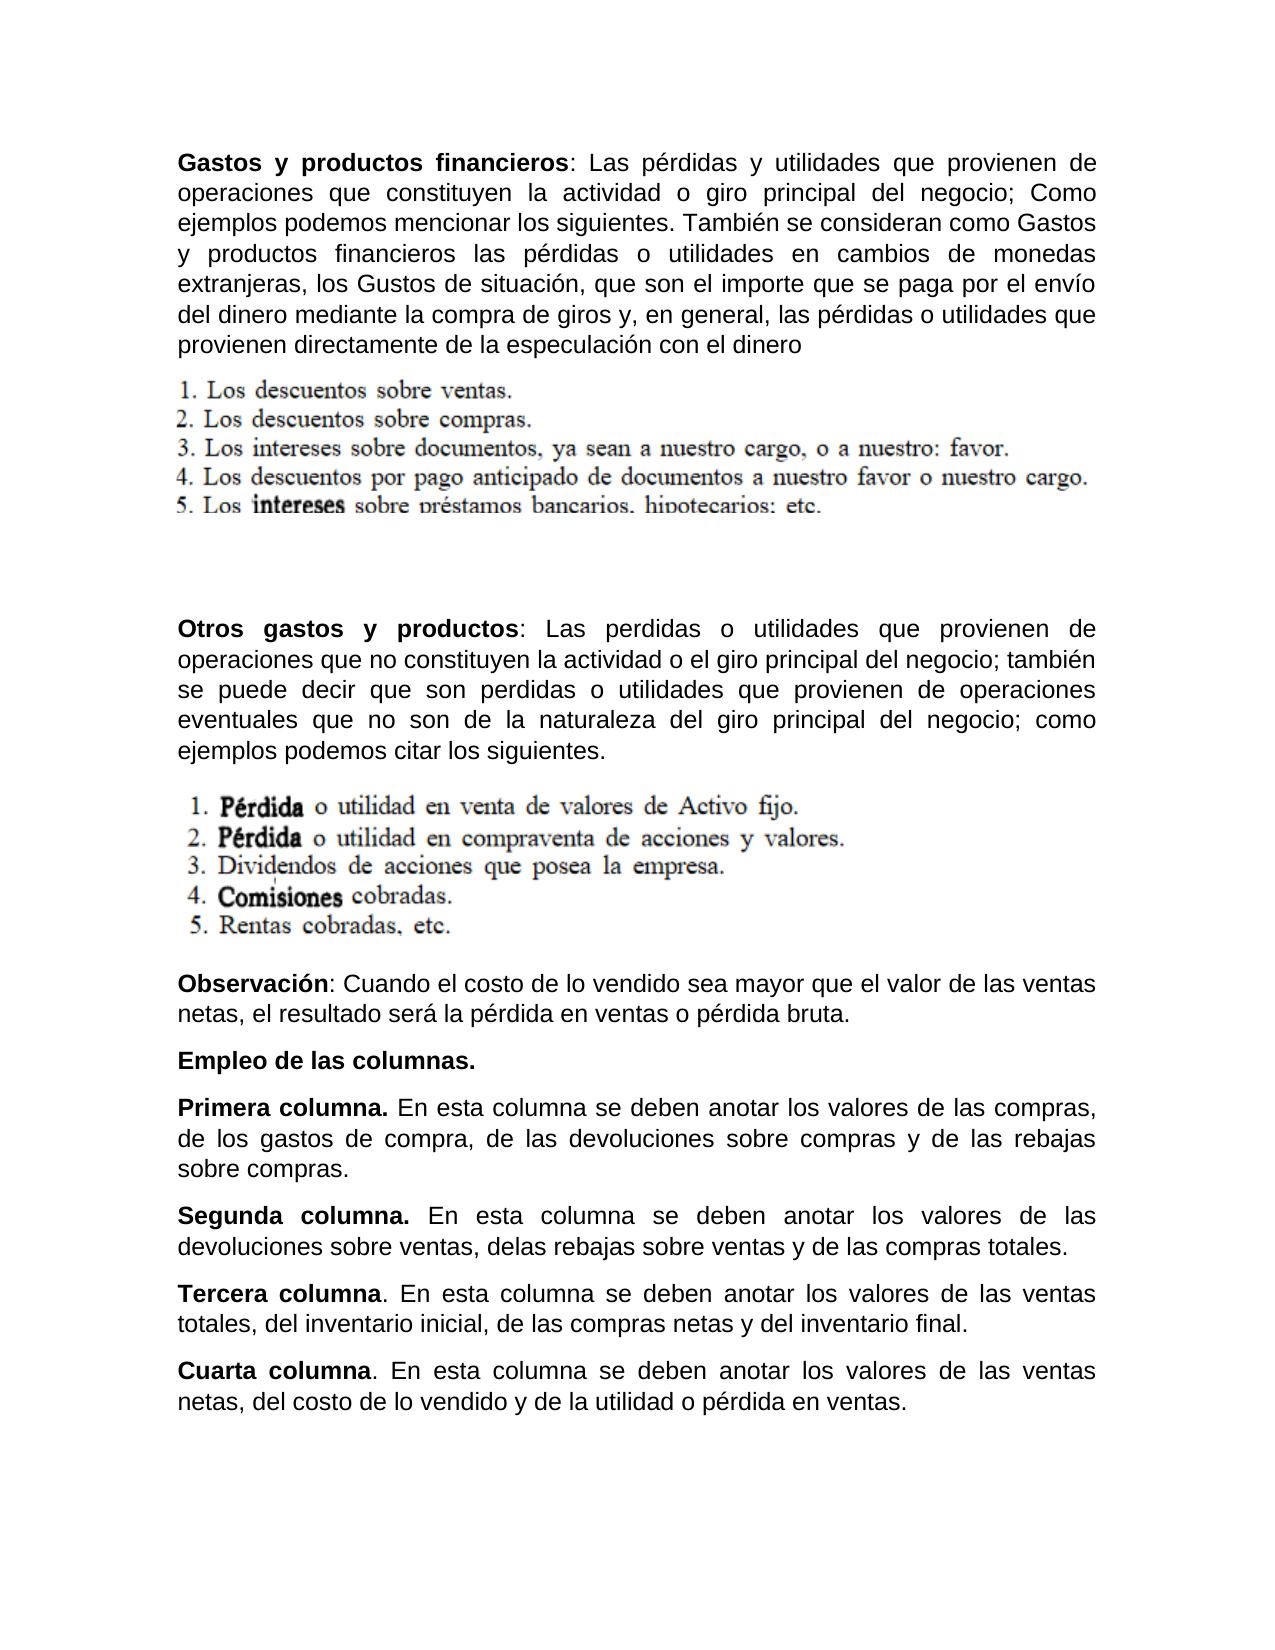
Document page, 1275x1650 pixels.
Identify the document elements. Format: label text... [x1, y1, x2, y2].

text Primera columna. En esta columna se deben anotar los valores de las compras, de los gastos de compra, de las devoluciones sobre compras y de las rebajas sobre compras. [177, 1093, 1098, 1183]
text Cuarta columna. En esta columna se deben anotar los valores de las ventas netas, del costo de lo vendido y de la utilidad o pérdida en ventas. [177, 1356, 1098, 1416]
text Otros gastos y productos: Las perdidas o utilidades que provienen de operaciones que no constituyen la actividad o el giro principal del negocio; también se puede decir que son perdidas o utilidades que provienen de operaciones eventuales que no son de la naturaleza del giro principal del negocio; como ejemplos podemos citar los siguientes. [177, 614, 1098, 765]
picture [176, 377, 1094, 513]
text Segunda columna. En esta columna se deben anotar los valores de las devoluciones sobre ventas, delas rebajas sobre ventas y de las compras totales. [177, 1201, 1098, 1261]
text Observación: Cuando el costo de lo vendido sea mayor que el valor de las ventas netas, el resultado será la pérdida en ventas o pérdida bruta. [177, 969, 1098, 1028]
text Empleo de las columnas. [177, 1046, 1098, 1075]
text Tercera columna. En esta columna se deben anotar los valores de las ventas totales, del inventario inicial, de las compras netas y del inventario final. [177, 1279, 1098, 1338]
text Gastos y productos financieros: Las pérdidas y utilidades que provienen de operaciones que constituyen la actividad o giro principal del negocio; Como ejemplos podemos mencionar los siguientes. También se consideran como Gastos y productos financieros las pérdidas o utilidades en cambios de monedas extranjeras, los Gustos de situación, que son el importe que se paga por el envío del dinero mediante la compra de giros y, en general, las pérdidas o utilidades que provienen directamente de la especulación con el dinero [177, 148, 1098, 359]
picture [177, 783, 851, 936]
